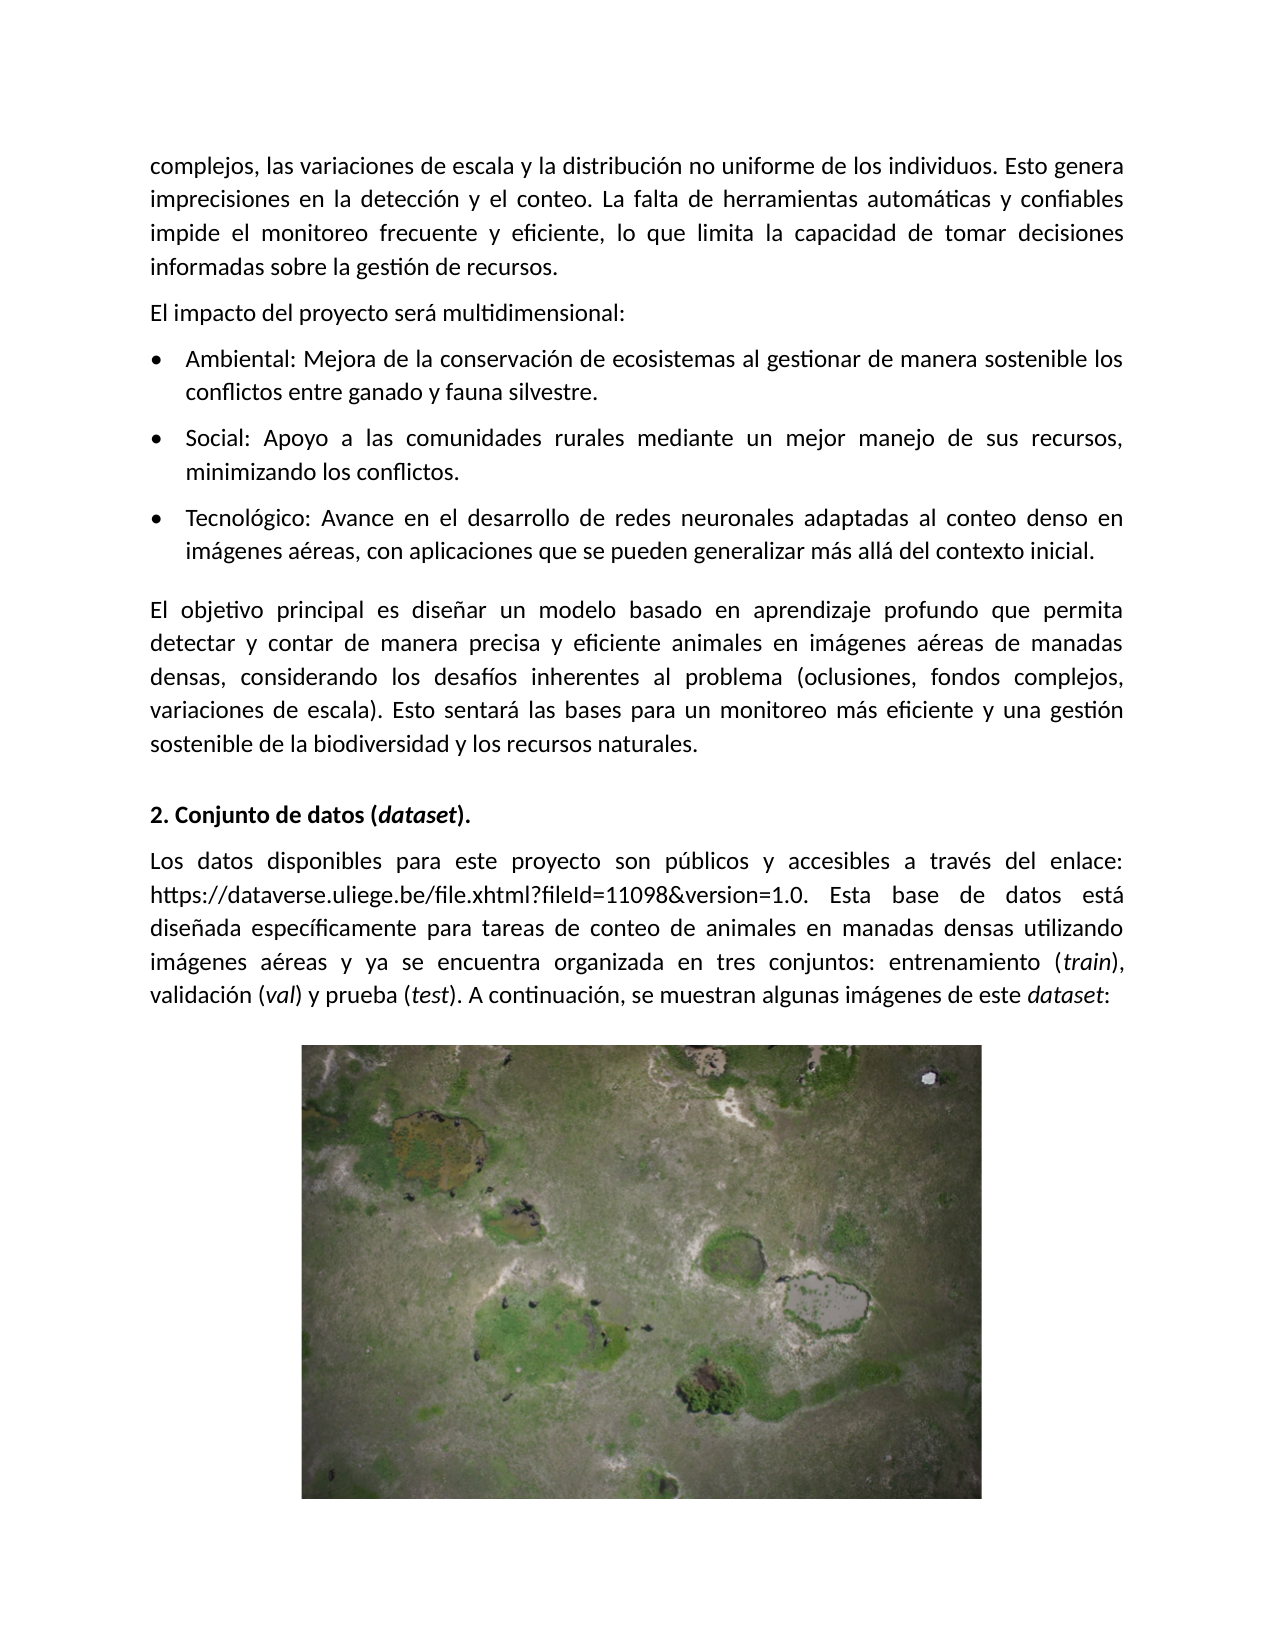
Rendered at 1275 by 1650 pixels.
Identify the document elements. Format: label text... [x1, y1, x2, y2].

text El impacto del proyecto será multidimensional: [150, 297, 1125, 327]
picture [301, 1045, 982, 1499]
text • Ambiental: Mejora de la conservación de ecosistemas al gestionar de manera sostenible los conflictos entre ganado y fauna silvestre. [150, 343, 1125, 407]
text 2. Conjunto de datos (dataset). [150, 799, 1125, 830]
text Los datos disponibles para este proyecto son públicos y accesibles a través del enlace: https://dataverse.uliege.be/file.xhtml?fileId=11098&version=1.0. Esta base de datos está diseñada específicamente para tareas de conteo de animales en manadas densas utilizando imágenes aéreas y ya se encuentra organizada en tres conjuntos: entrenamiento (train), validación (val) y prueba (test). A continuación, se muestran algunas imágenes de este dataset: [150, 845, 1125, 1010]
text • Tecnológico: Avance en el desarrollo de redes neuronales adaptadas al conteo denso en imágenes aéreas, con aplicaciones que se pueden generalizar más allá del contexto inicial. [150, 502, 1125, 566]
text • Social: Apoyo a las comunidades rurales mediante un mejor manejo de sus recursos, minimizando los conflictos. [150, 422, 1125, 486]
text El objetivo principal es diseñar un modelo basado en aprendizaje profundo que permita detectar y contar de manera precisa y eficiente animales en imágenes aéreas de manadas densas, considerando los desafíos inherentes al problema (oclusiones, fondos complejos, variaciones de escala). Esto sentará las bases para un monitoreo más eficiente y una gestión sostenible de la biodiversidad y los recursos naturales. [150, 594, 1125, 759]
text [150, 150, 1125, 281]
